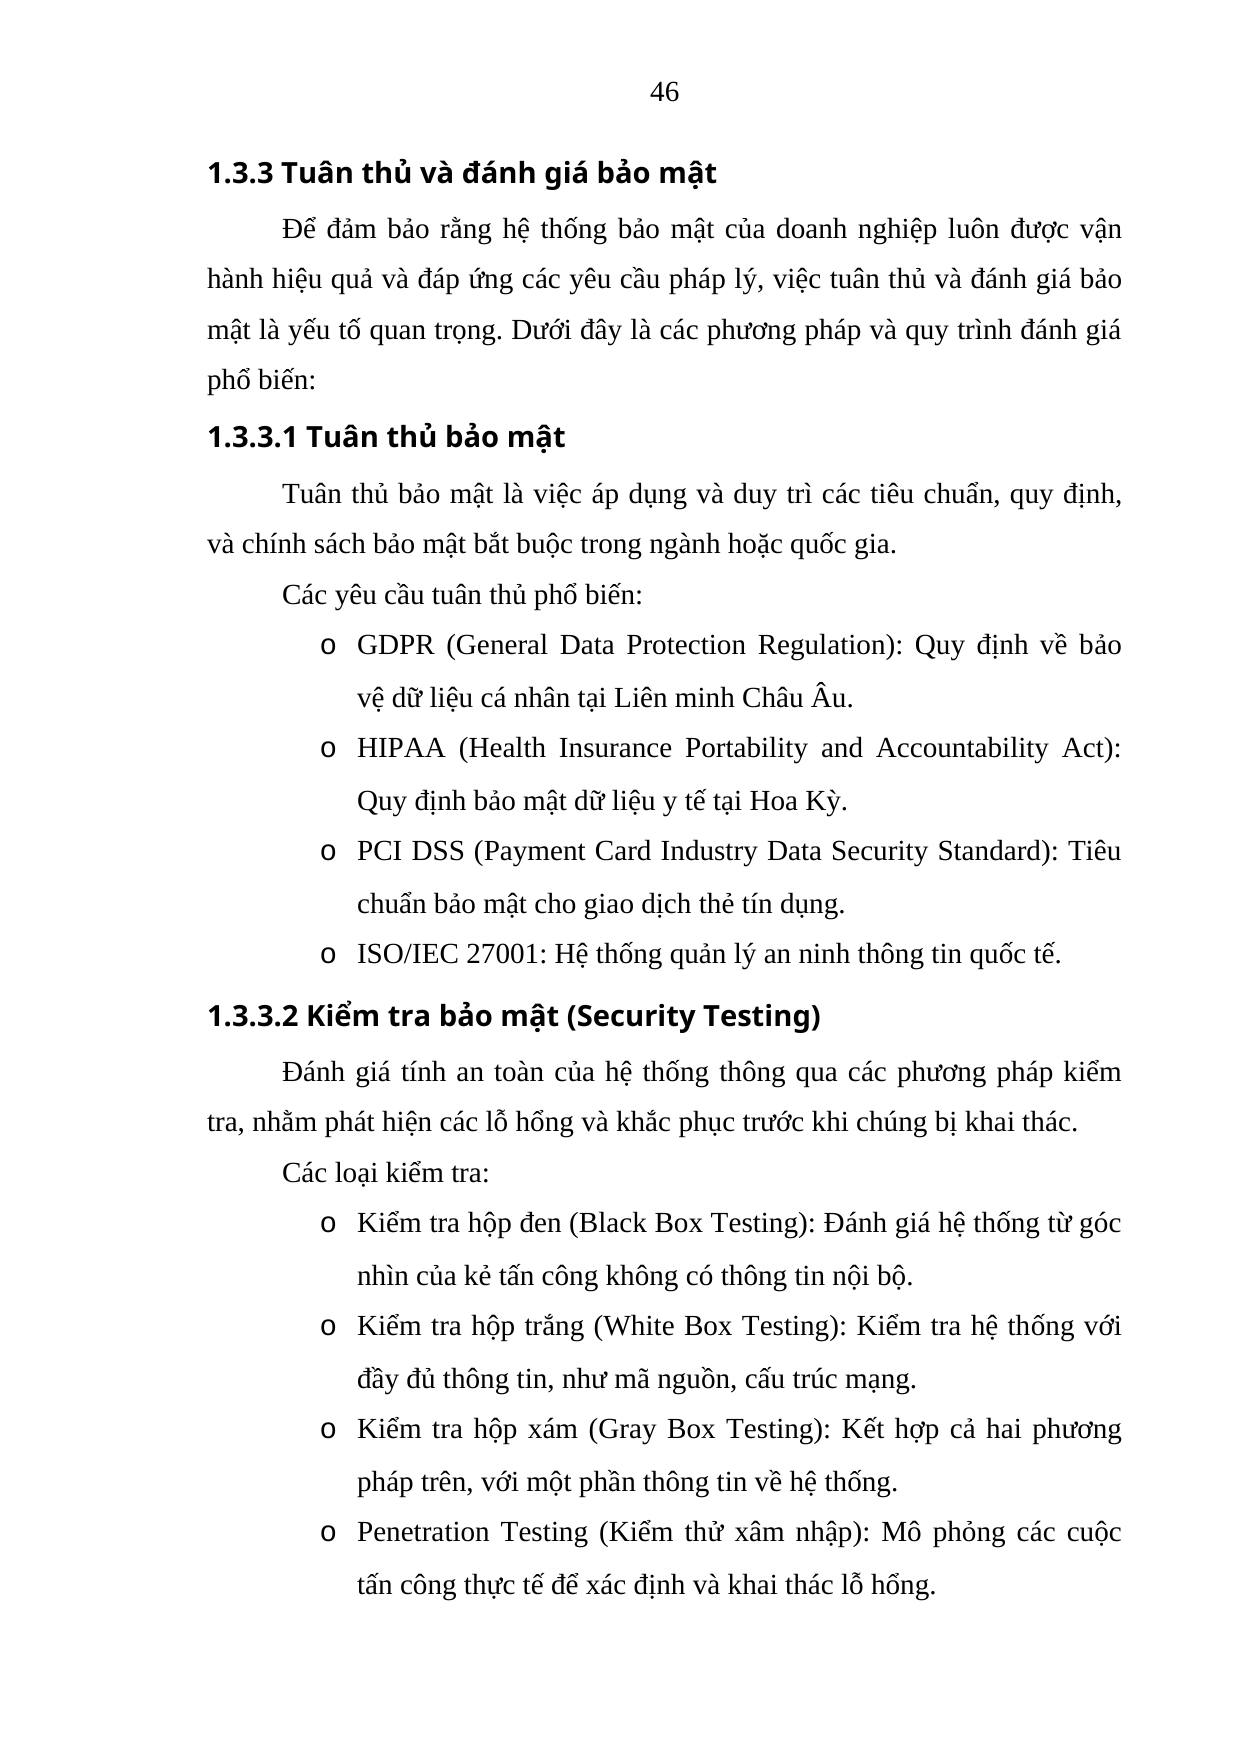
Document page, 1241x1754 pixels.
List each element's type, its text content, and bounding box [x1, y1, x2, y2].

text Các yêu cầu tuân thủ phổ biến: [207, 577, 1122, 610]
list PCI DSS (Payment Card Industry Data Security Standard): Tiêu chuẩn bảo mật cho giao dịch thẻ tín dụng. [319, 833, 1122, 920]
list Kiểm tra hộp đen (Black Box Testing): Đánh giá hệ thống từ góc nhìn của kẻ tấn công không có thông tin nội bộ. [319, 1205, 1122, 1292]
list GDPR (General Data Protection Regulation): Quy định về bảo vệ dữ liệu cá nhân tại Liên minh Châu Âu. [319, 627, 1122, 713]
list Kiểm tra hộp trắng (White Box Testing): Kiểm tra hệ thống với đầy đủ thông tin, như mã nguồn, cấu trúc mạng. [319, 1308, 1122, 1395]
subtitle 1.3.3.1 Tuân thủ bảo mật [207, 417, 1122, 456]
list HIPAA (Health Insurance Portability and Accountability Act): Quy định bảo mật dữ liệu y tế tại Hoa Kỳ. [319, 730, 1122, 817]
list Penetration Testing (Kiểm thử xâm nhập): Mô phỏng các cuộc tấn công thực tế để xác định và khai thác lỗ hổng. [319, 1514, 1122, 1601]
text Đánh giá tính an toàn của hệ thống thông qua các phương pháp kiểm tra, nhằm phát hiện các lỗ hổng và khắc phục trước khi chúng bị khai thác. [207, 1054, 1122, 1138]
text Các loại kiểm tra: [207, 1155, 1122, 1188]
text Tuân thủ bảo mật là việc áp dụng và duy trì các tiêu chuẩn, quy định, và chính sách bảo mật bắt buộc trong ngành hoặc quốc gia. [207, 476, 1122, 560]
list Kiểm tra hộp xám (Gray Box Testing): Kết hợp cả hai phương pháp trên, với một phần thông tin về hệ thống. [319, 1411, 1122, 1498]
subtitle 1.3.3.2 Kiểm tra bảo mật (Security Testing) [207, 995, 1122, 1034]
subtitle 1.3.3 Tuân thủ và đánh giá bảo mật [207, 152, 1122, 192]
text Để đảm bảo rằng hệ thống bảo mật của doanh nghiệp luôn được vận hành hiệu quả và đáp ứng các yêu cầu pháp lý, việc tuân thủ và đánh giá bảo mật là yếu tố quan trọng. Dưới đây là các phương pháp và quy trình đánh giá phổ biến: [207, 211, 1122, 396]
list ISO/IEC 27001: Hệ thống quản lý an ninh thông tin quốc tế. [319, 937, 1122, 973]
